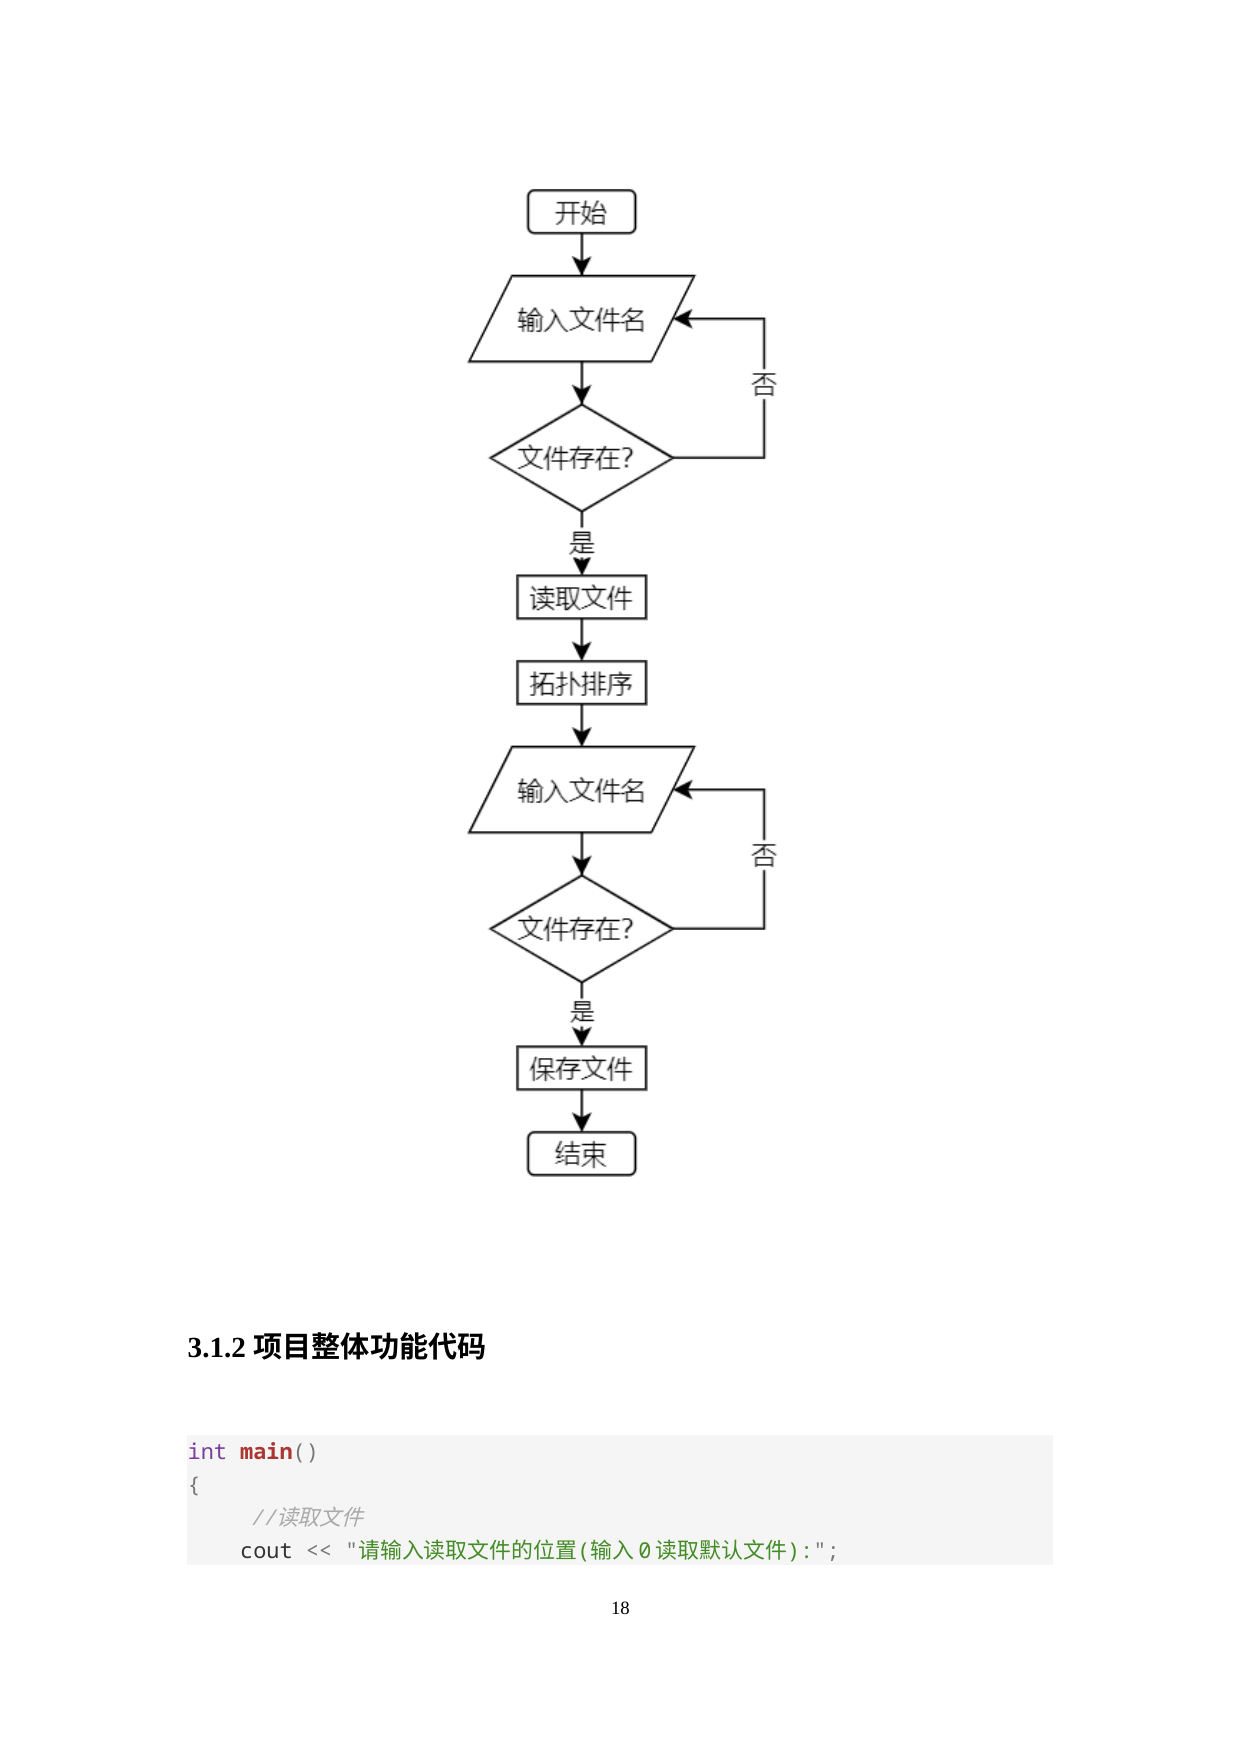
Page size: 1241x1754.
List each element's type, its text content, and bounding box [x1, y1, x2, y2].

picture [412, 158, 828, 1194]
subtitle 3.1.2 项目整体功能代码 [187, 1312, 1053, 1377]
text //读取文件 [187, 1500, 1053, 1532]
text int main() [187, 1435, 1053, 1467]
text cout << "请输入读取文件的位置(输入0读取默认文件):"; [187, 1532, 1053, 1565]
text { [187, 1467, 1053, 1500]
